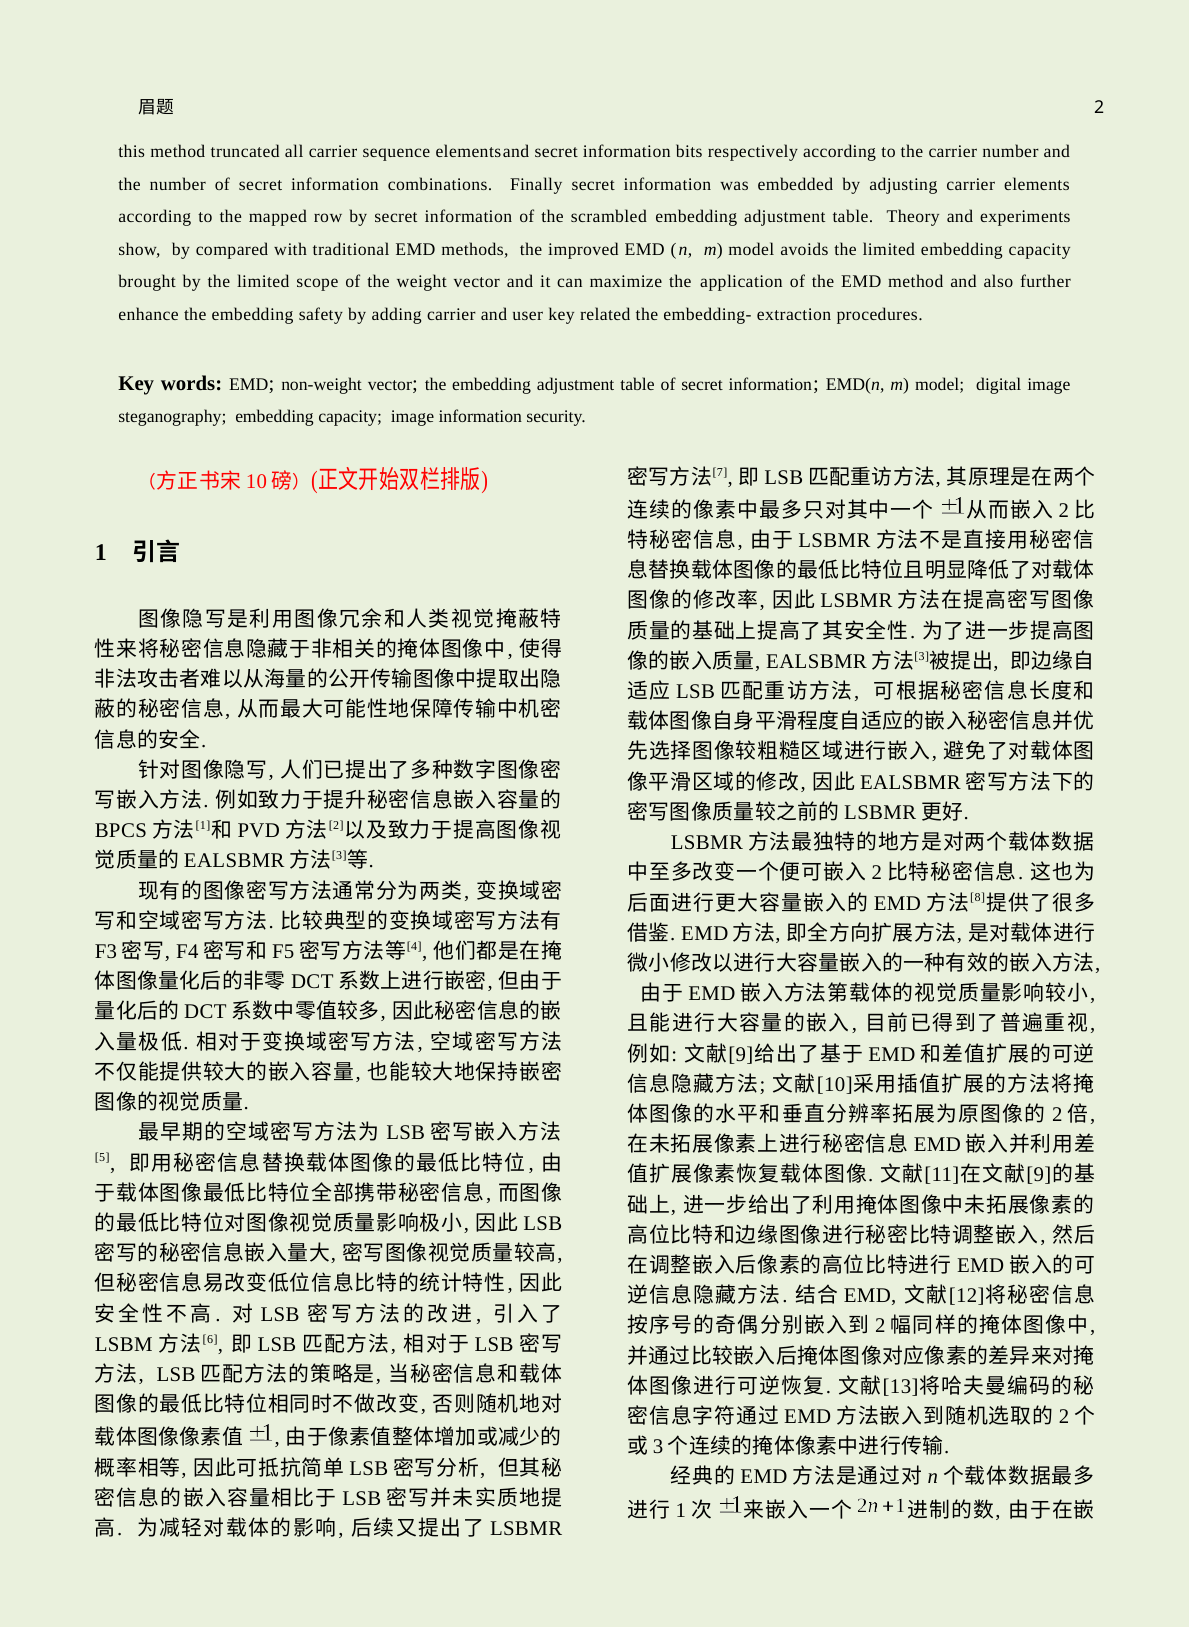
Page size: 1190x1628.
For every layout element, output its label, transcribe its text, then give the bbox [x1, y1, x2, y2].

subtitle 引言 [94, 532, 562, 567]
text 图像隐写是利用图像冗余和人类视觉掩蔽特性来将秘密信息隐藏于非相关的掩体图像中, 使得非法攻击者难以从海量的公开传输图像中提取出隐蔽的秘密信息, 从而最大可能性地保障传输中机密信息的安全. [94, 602, 562, 753]
text （方正书宋10磅）(正文开始双栏排版) [94, 460, 562, 496]
text 最早期的空域密写方法为LSB密写嵌入方法[5], 即用秘密信息替换载体图像的最低比特位, 由于载体图像最低比特位全部携带秘密信息, 而图像的最低比特位对图像视觉质量影响极小, 因此LSB密写的秘密信息嵌入量大, 密写图像视觉质量较高, 但秘密信息易改变低位信息比特的统计特性, 因此安全性不高. 对LSB密写方法的改进, 引入了LSBM方法[6], 即LSB匹配方法, 相对于LSB密写方法, LSB匹配方法的策略是, 当秘密信息和载体图像的最低比特位相同时不做改变, 否则随机地对载体图像像素值, 由于像素值整体增加或减少的概率相等, 因此可抵抗简单LSB密写分析, 但其秘密信息的嵌入容量相比于LSB密写并未实质地提高. 为减轻对载体的影响, 后续又提出了LSBMR密写方法[7], 即LSB匹配重访方法, 其原理是在两个连续的像素中最多只对其中一个从而嵌入2比特秘密信息, 由于LSBMR方法不是直接用秘密信息替换载体图像的最低比特位且明显降低了对载体图像的修改率, 因此LSBMR方法在提高密写图像质量的基础上提高了其安全性. 为了进一步提高图像的嵌入质量, EALSBMR方法[3]被提出, 即边缘自适应LSB匹配重访方法, 可根据秘密信息长度和载体图像自身平滑程度自适应的嵌入秘密信息并优先选择图像较粗糙区域进行嵌入, 避免了对载体图像平滑区域的修改, 因此EALSBMR密写方法下的密写图像质量较之前的LSBMR更好. [94, 1116, 562, 1541]
text 最早期的空域密写方法为LSB密写嵌入方法[5], 即用秘密信息替换载体图像的最低比特位, 由于载体图像最低比特位全部携带秘密信息, 而图像的最低比特位对图像视觉质量影响极小, 因此LSB密写的秘密信息嵌入量大, 密写图像视觉质量较高, 但秘密信息易改变低位信息比特的统计特性, 因此安全性不高. 对LSB密写方法的改进, 引入了LSBM方法[6], 即LSB匹配方法, 相对于LSB密写方法, LSB匹配方法的策略是, 当秘密信息和载体图像的最低比特位相同时不做改变, 否则随机地对载体图像像素值, 由于像素值整体增加或减少的概率相等, 因此可抵抗简单LSB密写分析, 但其秘密信息的嵌入容量相比于LSB密写并未实质地提高. 为减轻对载体的影响, 后续又提出了LSBMR密写方法[7], 即LSB匹配重访方法, 其原理是在两个连续的像素中最多只对其中一个从而嵌入2比特秘密信息, 由于LSBMR方法不是直接用秘密信息替换载体图像的最低比特位且明显降低了对载体图像的修改率, 因此LSBMR方法在提高密写图像质量的基础上提高了其安全性. 为了进一步提高图像的嵌入质量, EALSBMR方法[3]被提出, 即边缘自适应LSB匹配重访方法, 可根据秘密信息长度和载体图像自身平滑程度自适应的嵌入秘密信息并优先选择图像较粗糙区域进行嵌入, 避免了对载体图像平滑区域的修改, 因此EALSBMR密写方法下的密写图像质量较之前的LSBMR更好. [627, 460, 1095, 825]
text LSBMR方法最独特的地方是对两个载体数据中至多改变一个便可嵌入2比特秘密信息. 这也为后面进行更大容量嵌入的EMD方法[8]提供了很多借鉴. EMD方法, 即全方向扩展方法, 是对载体进行微小修改以进行大容量嵌入的一种有效的嵌入方法, 由于EMD嵌入方法第载体的视觉质量影响较小, 且能进行大容量的嵌入, 目前已得到了普遍重视, 例如: 文献[9]给出了基于EMD和差值扩展的可逆信息隐藏方法; 文献[10]采用插值扩展的方法将掩体图像的水平和垂直分辨率拓展为原图像的2倍, 在未拓展像素上进行秘密信息EMD嵌入并利用差值扩展像素恢复载体图像. 文献[11]在文献[9]的基础上, 进一步给出了利用掩体图像中未拓展像素的高位比特和边缘图像进行秘密比特调整嵌入, 然后在调整嵌入后像素的高位比特进行EMD嵌入的可逆信息隐藏方法. 结合EMD, 文献[12]将秘密信息按序号的奇偶分别嵌入到2幅同样的掩体图像中, 并通过比较嵌入后掩体图像对应像素的差异来对掩体图像进行可逆恢复. 文献[13]将哈夫曼编码的秘密信息字符通过EMD方法嵌入到随机选取的2个或3个连续的掩体像素中进行传输. [627, 825, 1095, 1460]
subtitle Key words: EMD; non-weight vector; the embedding adjustment table of secret information; EMD(n, m) model; digital image steganography; embedding capacity; image information security. [118, 364, 1071, 429]
text 现有的图像密写方法通常分为两类, 变换域密写和空域密写方法. 比较典型的变换域密写方法有F3密写, F4密写和F5密写方法等[4], 他们都是在掩体图像量化后的非零DCT系数上进行嵌密, 但由于量化后的DCT系数中零值较多, 因此秘密信息的嵌入量极低. 相对于变换域密写方法, 空域密写方法不仅能提供较大的嵌入容量, 也能较大地保持嵌密图像的视觉质量. [94, 874, 562, 1116]
text 针对图像隐写, 人们已提出了多种数字图像密写嵌入方法. 例如致力于提升秘密信息嵌入容量的BPCS方法[1]和PVD方法[2]以及致力于提高图像视觉质量的EALSBMR方法[3]等. [94, 753, 562, 874]
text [118, 132, 1071, 327]
